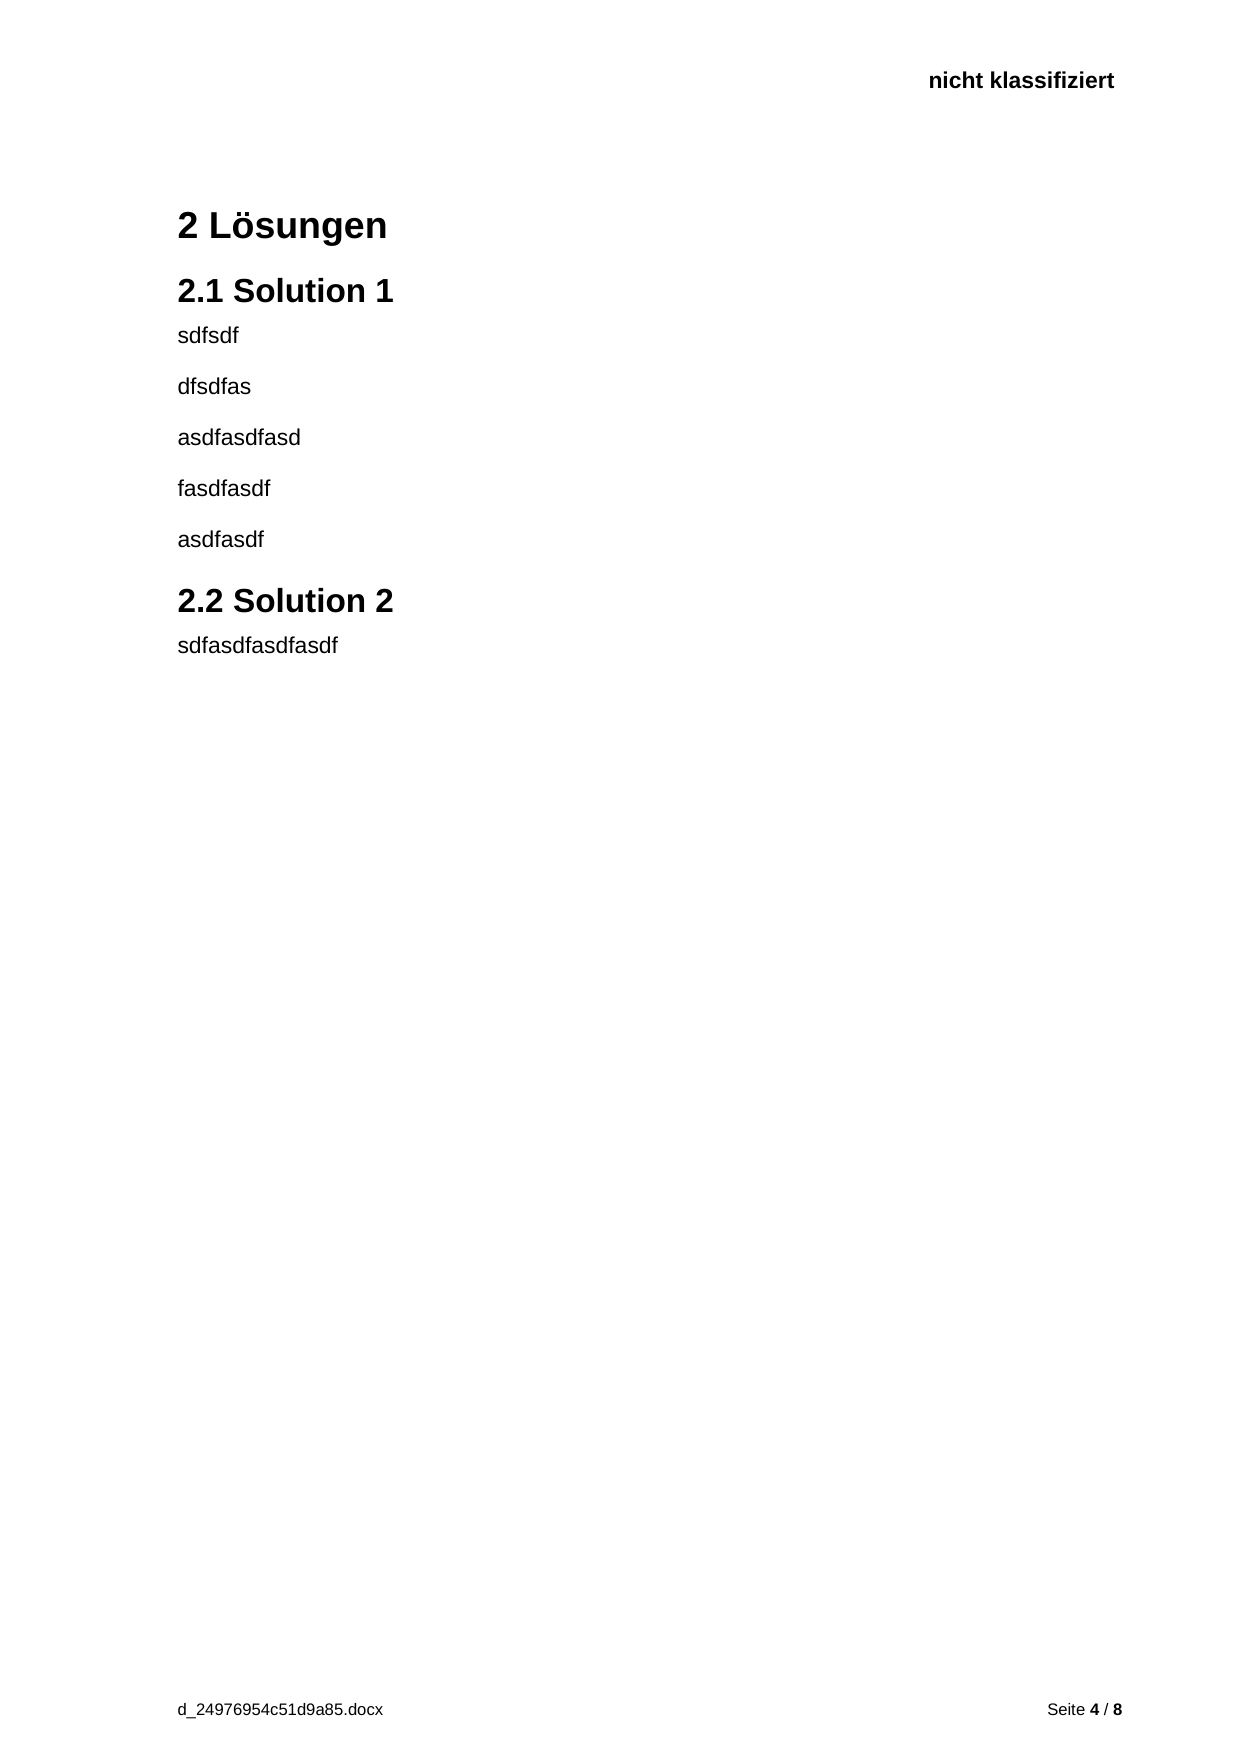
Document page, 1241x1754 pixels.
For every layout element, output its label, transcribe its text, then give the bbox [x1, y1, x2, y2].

text sdfasdfasdfasdf [177, 632, 1122, 658]
text asdfasdfasd [177, 424, 1122, 450]
text asdfasdf [177, 526, 1122, 552]
subtitle Solution 1 [177, 271, 1122, 309]
text fasdfasdf [177, 475, 1122, 501]
subtitle Lösungen [177, 203, 1122, 246]
subtitle Solution 2 [177, 581, 1122, 620]
text dfsdfas [177, 373, 1122, 399]
text sdfsdf [177, 322, 1122, 348]
